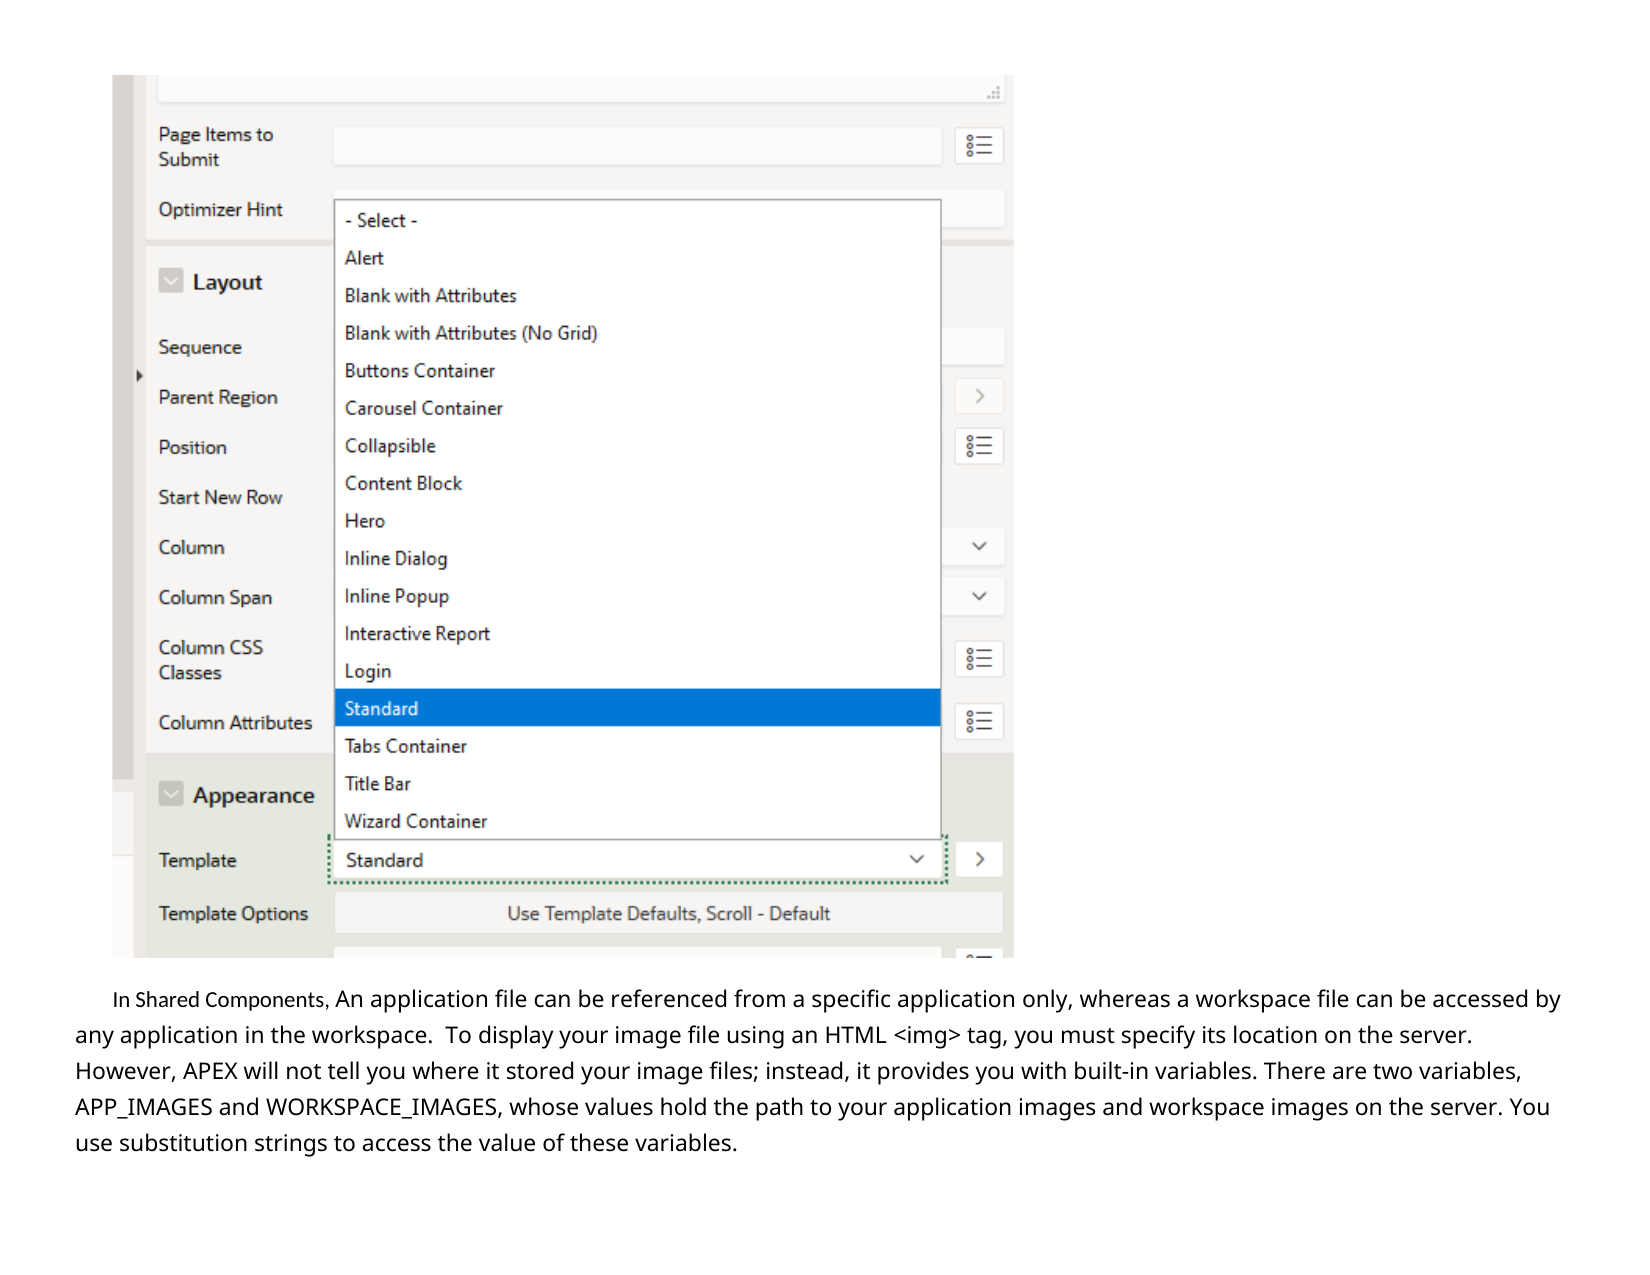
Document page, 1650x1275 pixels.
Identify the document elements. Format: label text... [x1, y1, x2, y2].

text In Shared Components, An application file can be referenced from a specific application only, whereas a workspace file can be accessed by any application in the workspace. To display your image file using an HTML <img> tag, you must specify its location on the server. However, APEX will not tell you where it stored your image files; instead, it provides you with built-in variables. There are two variables, APP_IMAGES and WORKSPACE_IMAGES, whose values hold the path to your application images and workspace images on the server. You use substitution strings to access the value of these variables. [75, 983, 1575, 1158]
picture [112, 75, 1014, 958]
